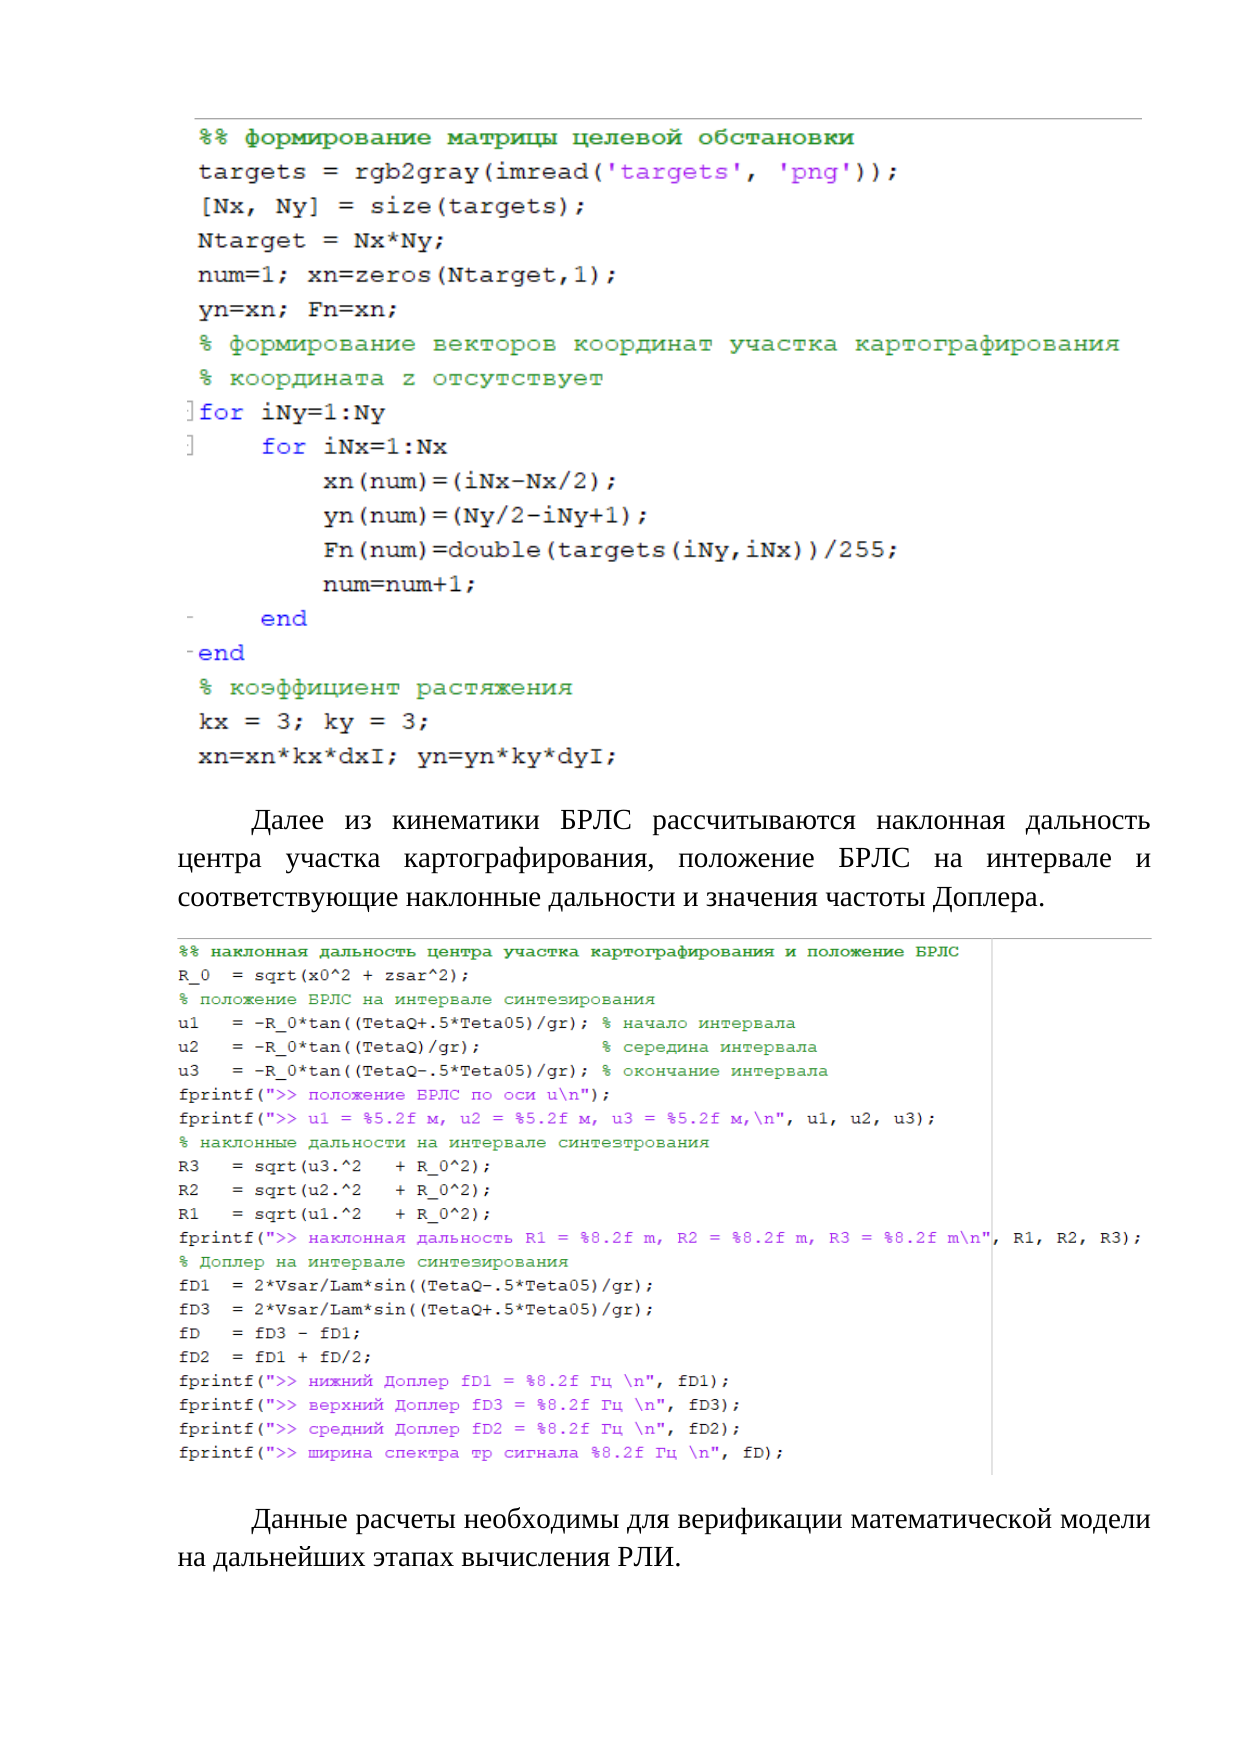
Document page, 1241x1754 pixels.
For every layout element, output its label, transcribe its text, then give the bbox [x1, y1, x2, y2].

picture [187, 118, 1142, 776]
picture [177, 938, 1152, 1475]
text Далее из кинематики БРЛС рассчитываются наклонная дальность центра участка картографирования, положение БРЛС на интервале и соответствующие наклонные дальности и значения частоты Доплера. [177, 802, 1152, 912]
text Данные расчеты необходимы для верификации математической модели на дальнейших этапах вычисления РЛИ. [177, 1501, 1152, 1573]
